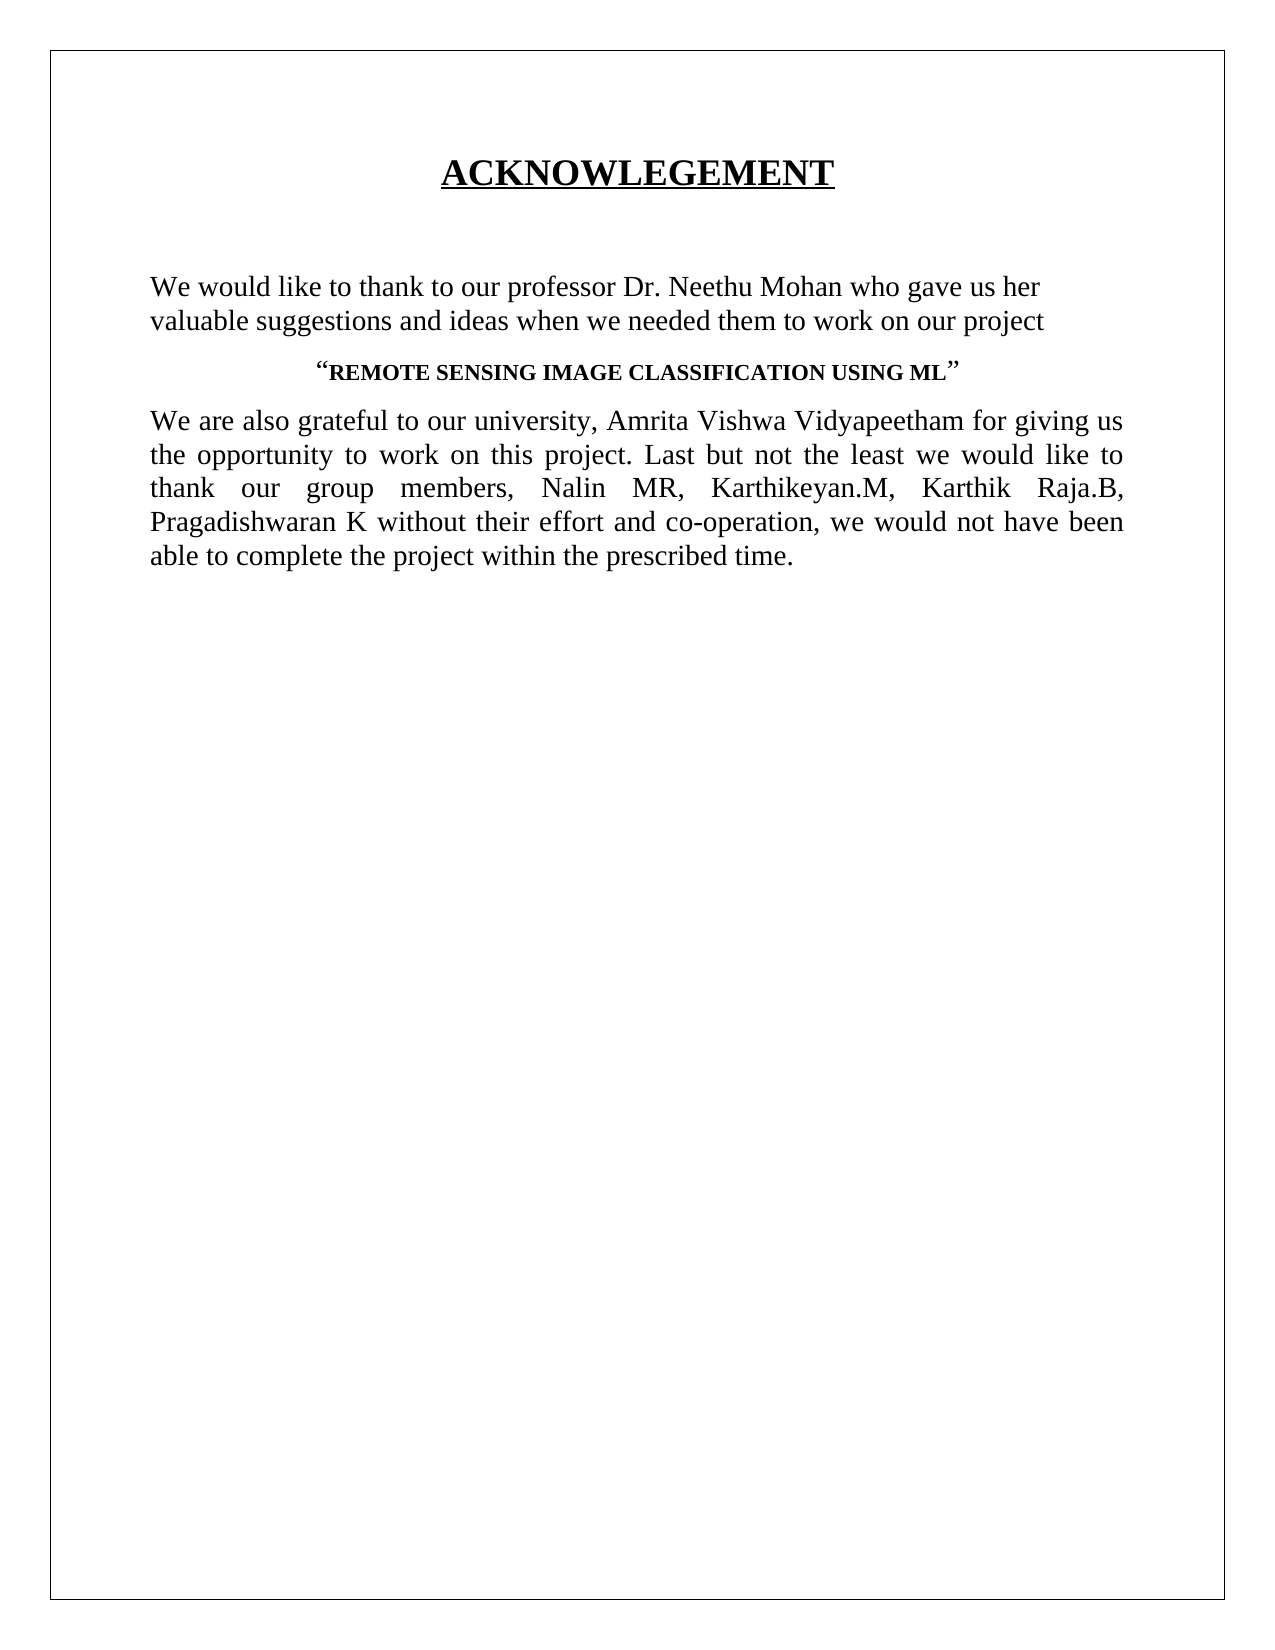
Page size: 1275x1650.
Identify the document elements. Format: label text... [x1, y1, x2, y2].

text ACKNOWLEGEMENT [150, 150, 1125, 193]
text We are also grateful to our university, Amrita Vishwa Vidyapeetham for giving us the opportunity to work on this project. Last but not the least we would like to thank our group members, Nalin MR, Karthikeyan.M, Karthik Raja.B, Pragadishwaran K without their effort and co-operation, we would not have been able to complete the project within the prescribed time. [150, 403, 1125, 571]
text We would like to thank to our professor Dr. Neethu Mohan who gave us her valuable suggestions and ideas when we needed them to work on our project [150, 269, 1125, 337]
text “REMOTE SENSING IMAGE CLASSIFICATION USING ML” [150, 353, 1125, 387]
